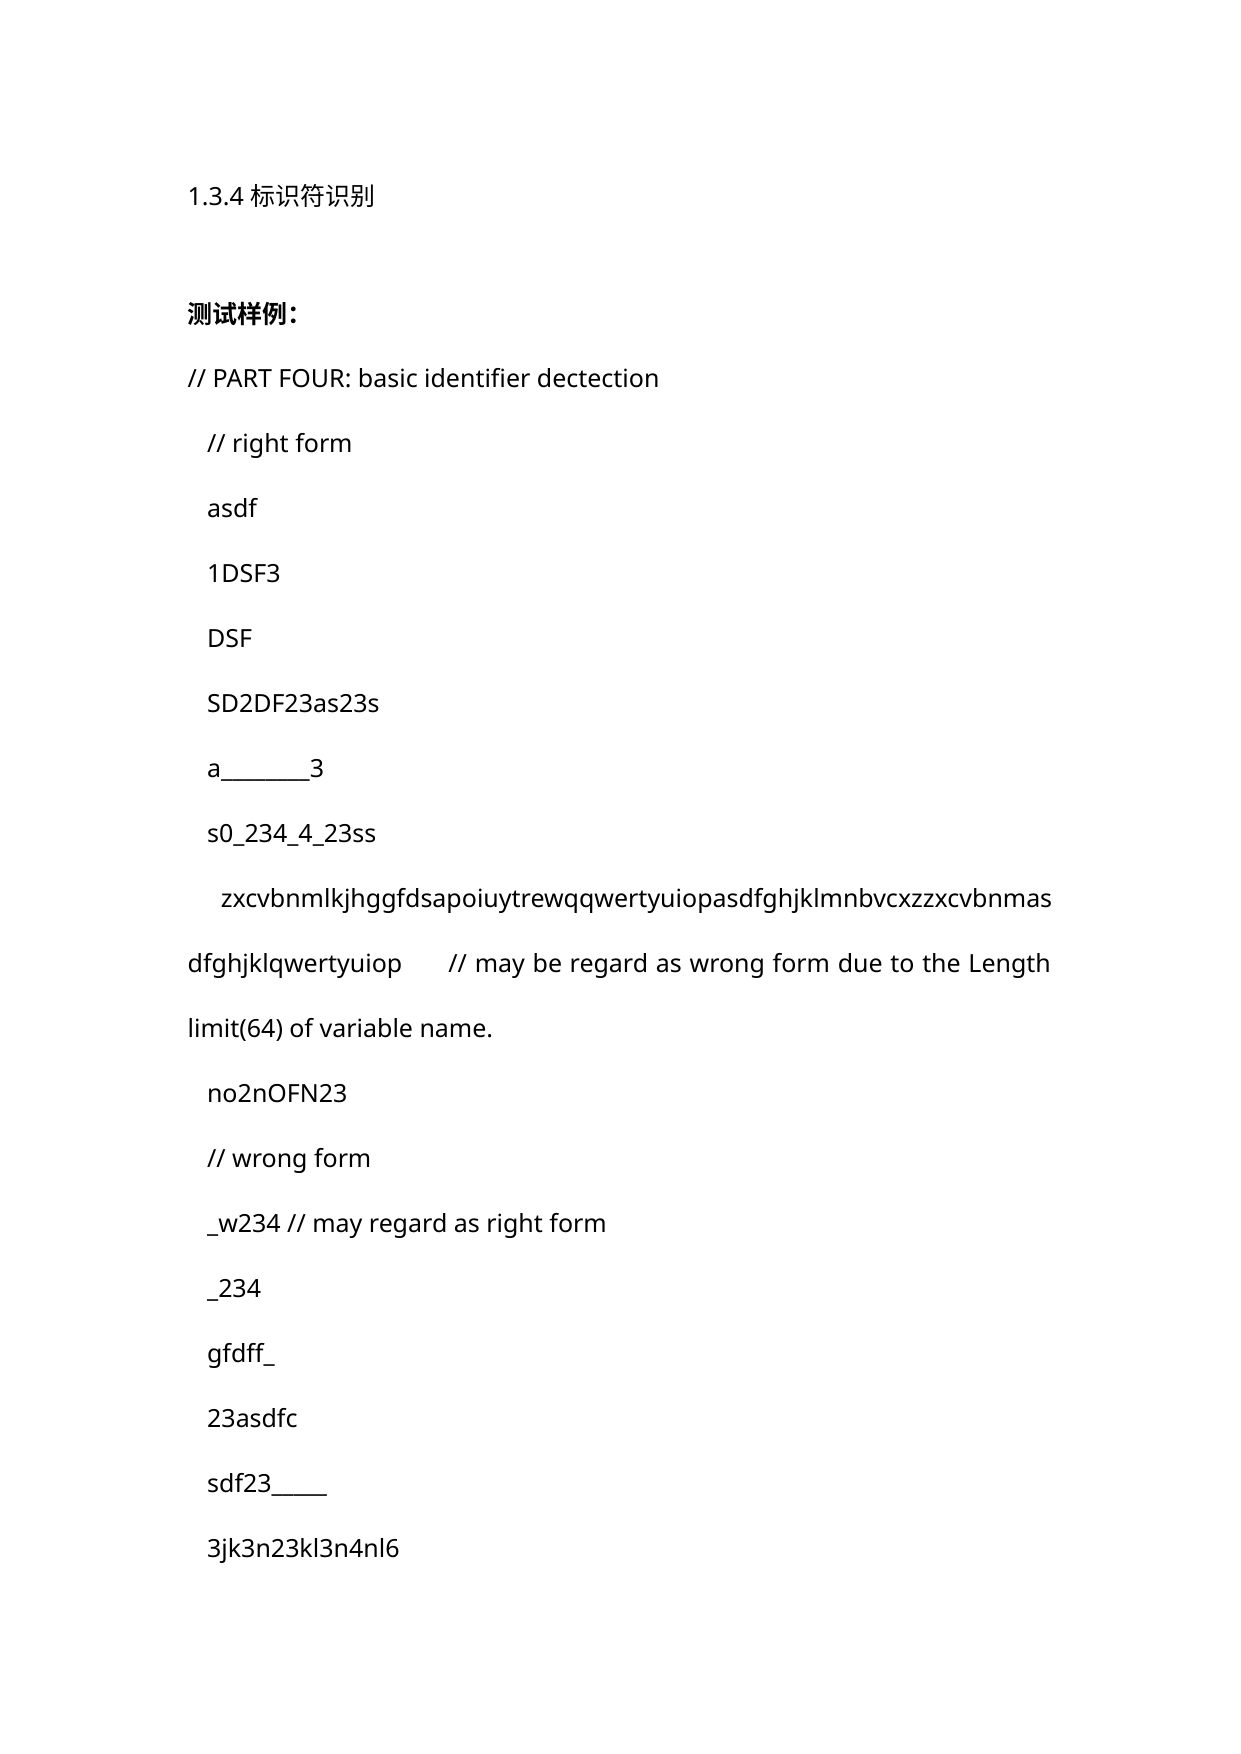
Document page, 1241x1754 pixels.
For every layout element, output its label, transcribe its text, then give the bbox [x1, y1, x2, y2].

text asdf [187, 476, 1053, 541]
text no2nOFN23 [187, 1061, 1053, 1126]
text SD2DF23as23s [187, 671, 1053, 736]
text gfdff_ [187, 1321, 1053, 1386]
text _w234 // may regard as right form [187, 1191, 1053, 1256]
subtitle 1.3.4 标识符识别 [187, 162, 1053, 227]
text a________3 [187, 736, 1053, 801]
text s0_234_4_23ss [187, 801, 1053, 866]
text 测试样例： [187, 281, 1053, 346]
text // right form [187, 411, 1053, 476]
text 3jk3n23kl3n4nl6 [187, 1516, 1053, 1581]
text // wrong form [187, 1126, 1053, 1191]
text _234 [187, 1256, 1053, 1321]
text 1DSF3 [187, 541, 1053, 606]
text 23asdfc [187, 1386, 1053, 1451]
text // PART FOUR: basic identifier dectection [187, 346, 1053, 411]
text DSF [187, 606, 1053, 671]
text sdf23_____ [187, 1451, 1053, 1516]
text zxcvbnmlkjhggfdsapoiuytrewqqwertyuiopasdfghjklmnbvcxzzxcvbnmasdfghjklqwertyuiop // may be regard as wrong form due to the Length limit(64) of variable name. [187, 866, 1053, 1061]
